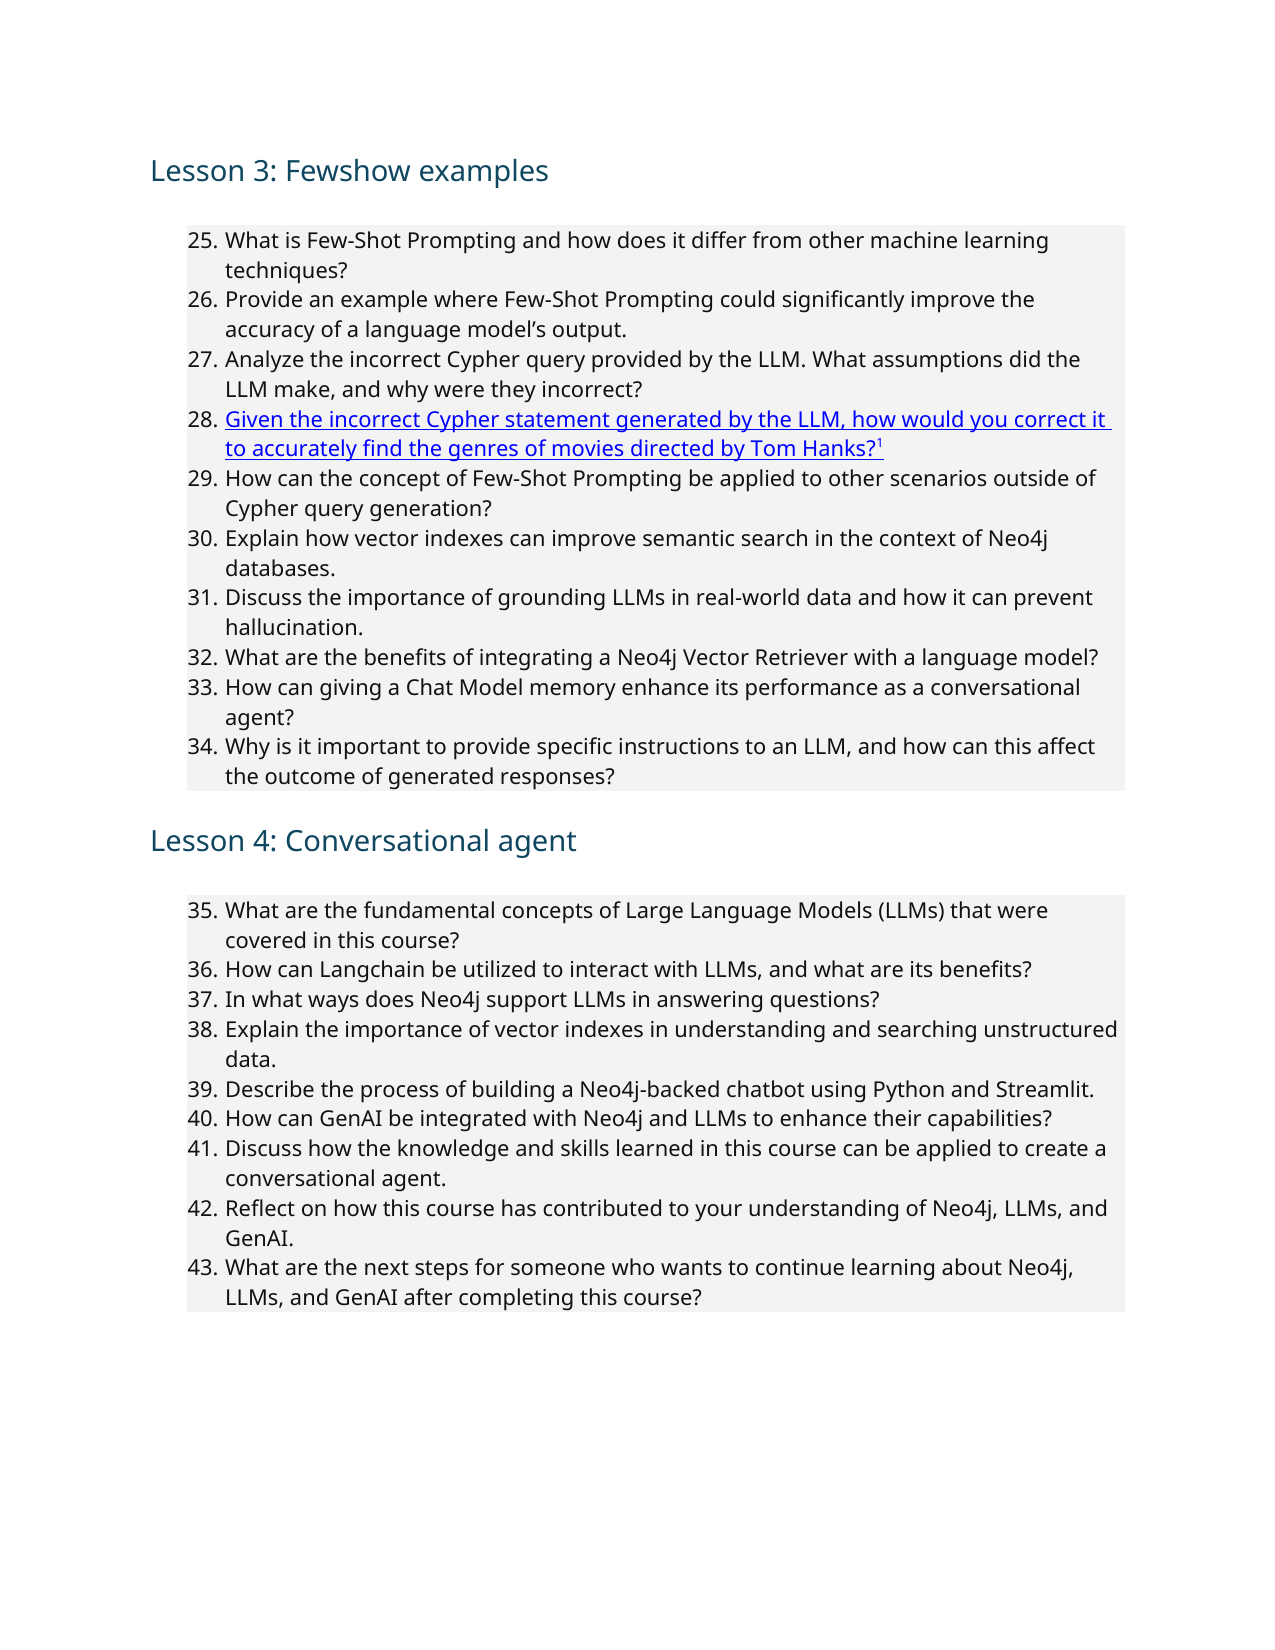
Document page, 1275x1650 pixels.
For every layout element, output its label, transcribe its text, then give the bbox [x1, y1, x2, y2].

list What are the next steps for someone who wants to continue learning about Neo4j, LLMs, and GenAI after completing this course? [187, 1252, 1125, 1312]
list Explain the importance of vector indexes in understanding and searching unstructured data. [187, 1014, 1125, 1073]
list What are the benefits of integrating a Neo4j Vector Retriever with a language model? [187, 642, 1125, 672]
list How can giving a Chat Model memory enhance its performance as a conversational agent? [187, 672, 1125, 731]
list Provide an example where Few-Shot Prompting could significantly improve the accuracy of a language model’s output. [187, 284, 1125, 344]
list Why is it important to provide specific instructions to an LLM, and how can this affect the outcome of generated responses? [187, 731, 1125, 791]
list Explain how vector indexes can improve semantic search in the context of Neo4j databases. [187, 523, 1125, 582]
list Reflect on how this course has contributed to your understanding of Neo4j, LLMs, and GenAI. [187, 1193, 1125, 1252]
list Given the incorrect Cypher statement generated by the LLM, how would you correct it to accurately find the genres of movies directed by Tom Hanks?1 [187, 403, 1125, 463]
list How can GenAI be integrated with Neo4j and LLMs to enhance their capabilities? [187, 1103, 1125, 1133]
list Discuss the importance of grounding LLMs in real-world data and how it can prevent hallucination. [187, 582, 1125, 642]
subtitle Lesson 3: Fewshow examples [150, 150, 1125, 190]
list In what ways does Neo4j support LLMs in answering questions? [187, 984, 1125, 1014]
list Describe the process of building a Neo4j-backed chatbot using Python and Streamlit. [187, 1073, 1125, 1103]
list Analyze the incorrect Cypher query provided by the LLM. What assumptions did the LLM make, and why were they incorrect? [187, 344, 1125, 403]
list How can Langchain be utilized to interact with LLMs, and what are its benefits? [187, 954, 1125, 984]
list What is Few-Shot Prompting and how does it differ from other machine learning techniques? [187, 225, 1125, 284]
list Discuss how the knowledge and skills learned in this course can be applied to create a conversational agent. [187, 1133, 1125, 1193]
list How can the concept of Few-Shot Prompting be applied to other scenarios outside of Cypher query generation? [187, 463, 1125, 523]
subtitle Lesson 4: Conversational agent [150, 820, 1125, 860]
list What are the fundamental concepts of Large Language Models (LLMs) that were covered in this course? [187, 895, 1125, 954]
